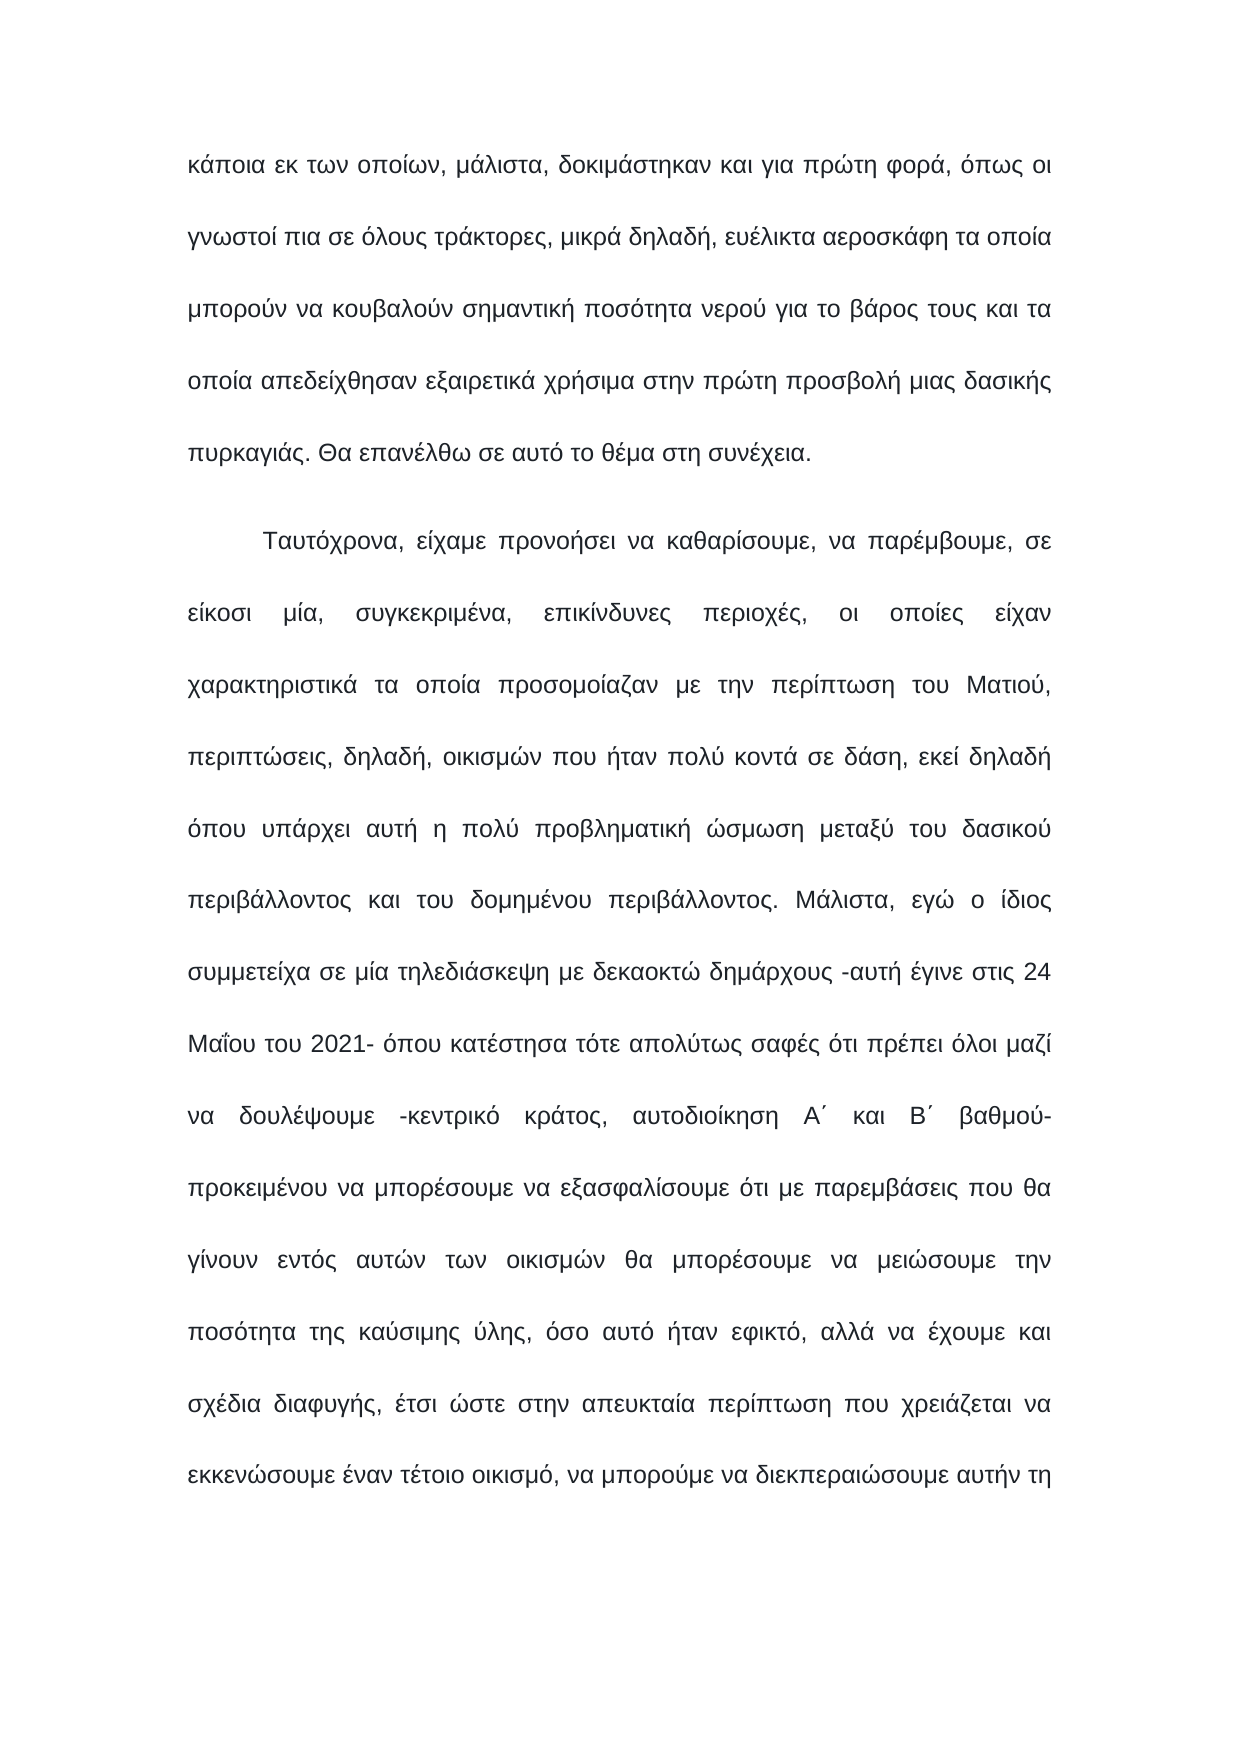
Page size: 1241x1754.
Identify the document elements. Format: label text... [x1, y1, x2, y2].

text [187, 1256, 1053, 1489]
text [187, 150, 1053, 232]
